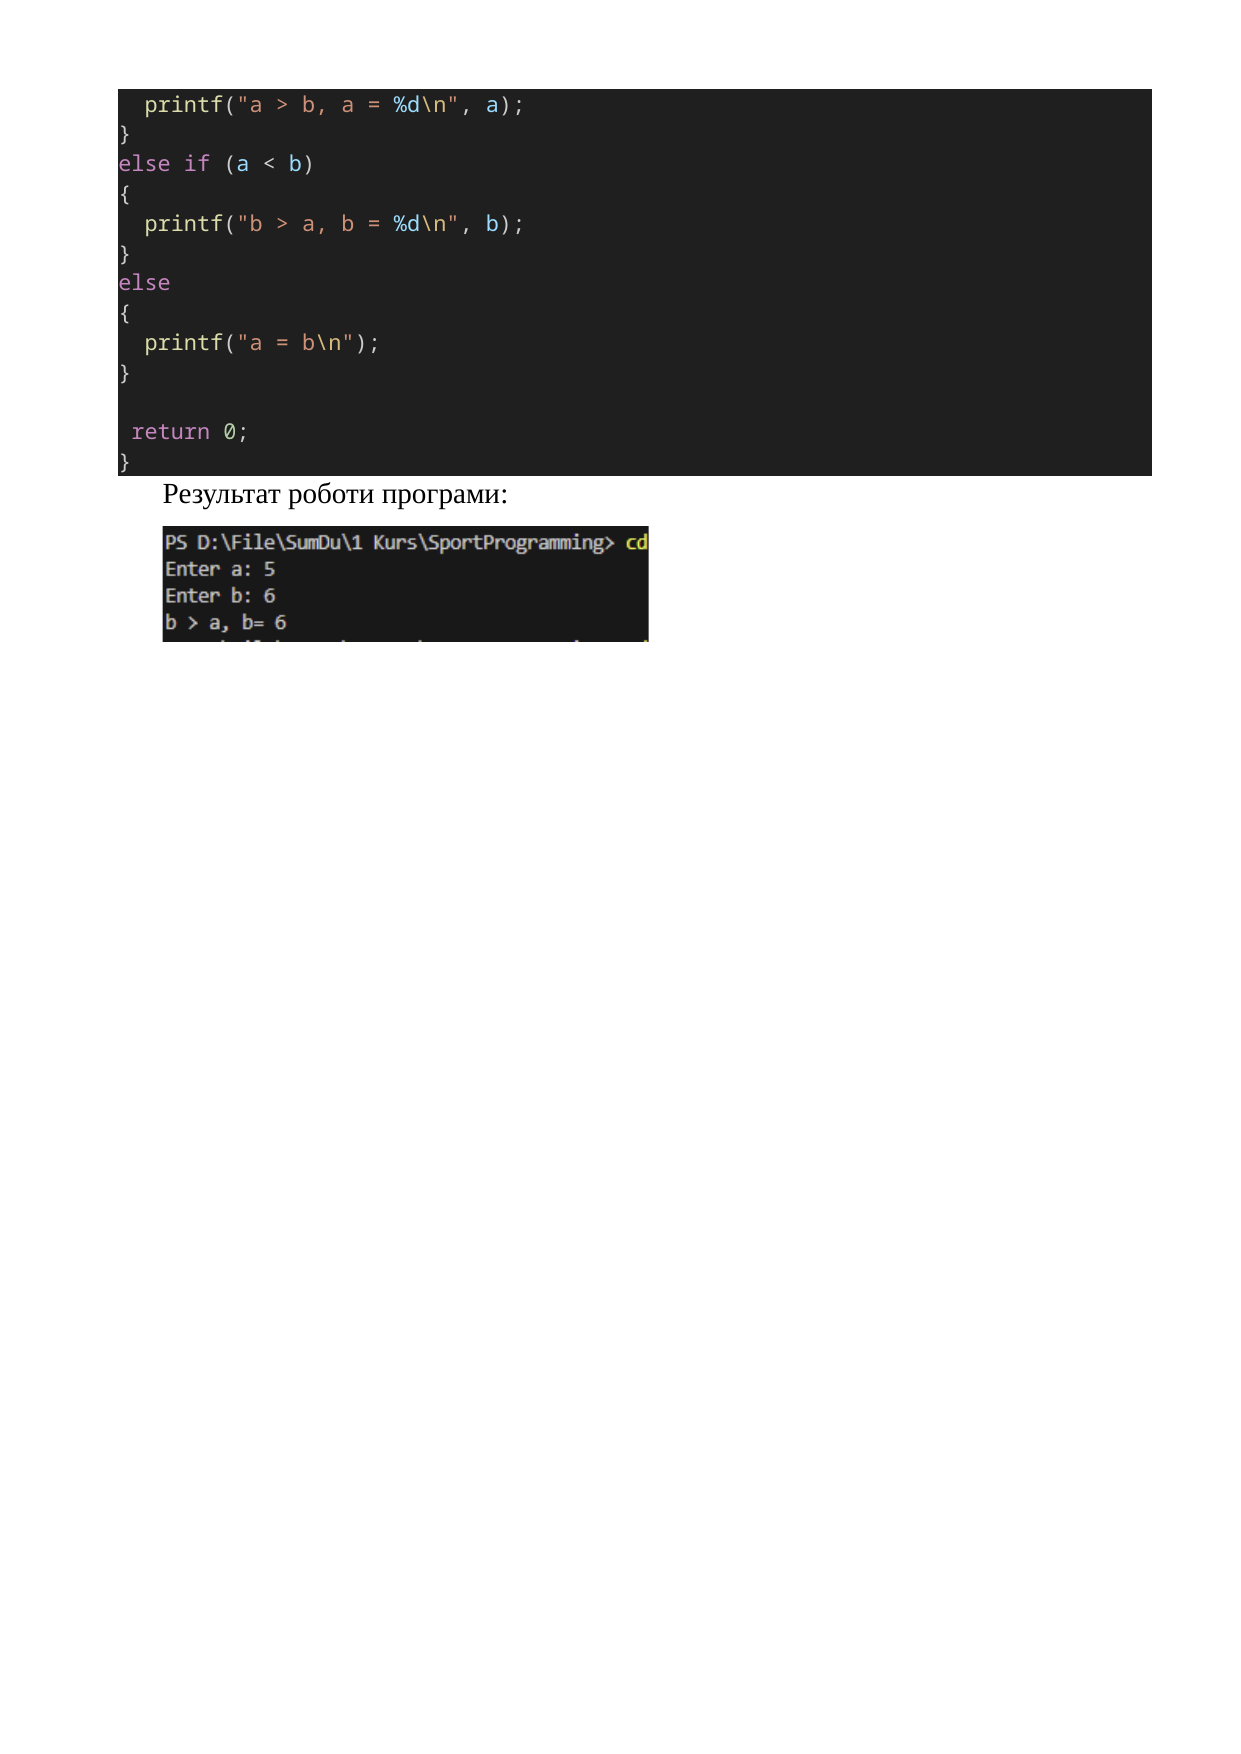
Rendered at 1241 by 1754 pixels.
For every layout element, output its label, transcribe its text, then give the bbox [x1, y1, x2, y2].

text } [118, 118, 1152, 148]
list Результат роботи програми: [162, 476, 1152, 509]
text } [118, 238, 1152, 267]
text { [118, 178, 1152, 208]
picture [162, 526, 649, 642]
text { [118, 297, 1152, 327]
text } [118, 357, 1152, 387]
text printf("a = b\n"); [118, 327, 1152, 357]
text else [118, 267, 1152, 297]
text printf("b > a, b = %d\n", b); [118, 208, 1152, 238]
text return 0; [118, 416, 1152, 446]
text } [118, 446, 1152, 476]
text else if (a < b) [118, 148, 1152, 178]
text printf("a > b, a = %d\n", a); [118, 89, 1152, 118]
